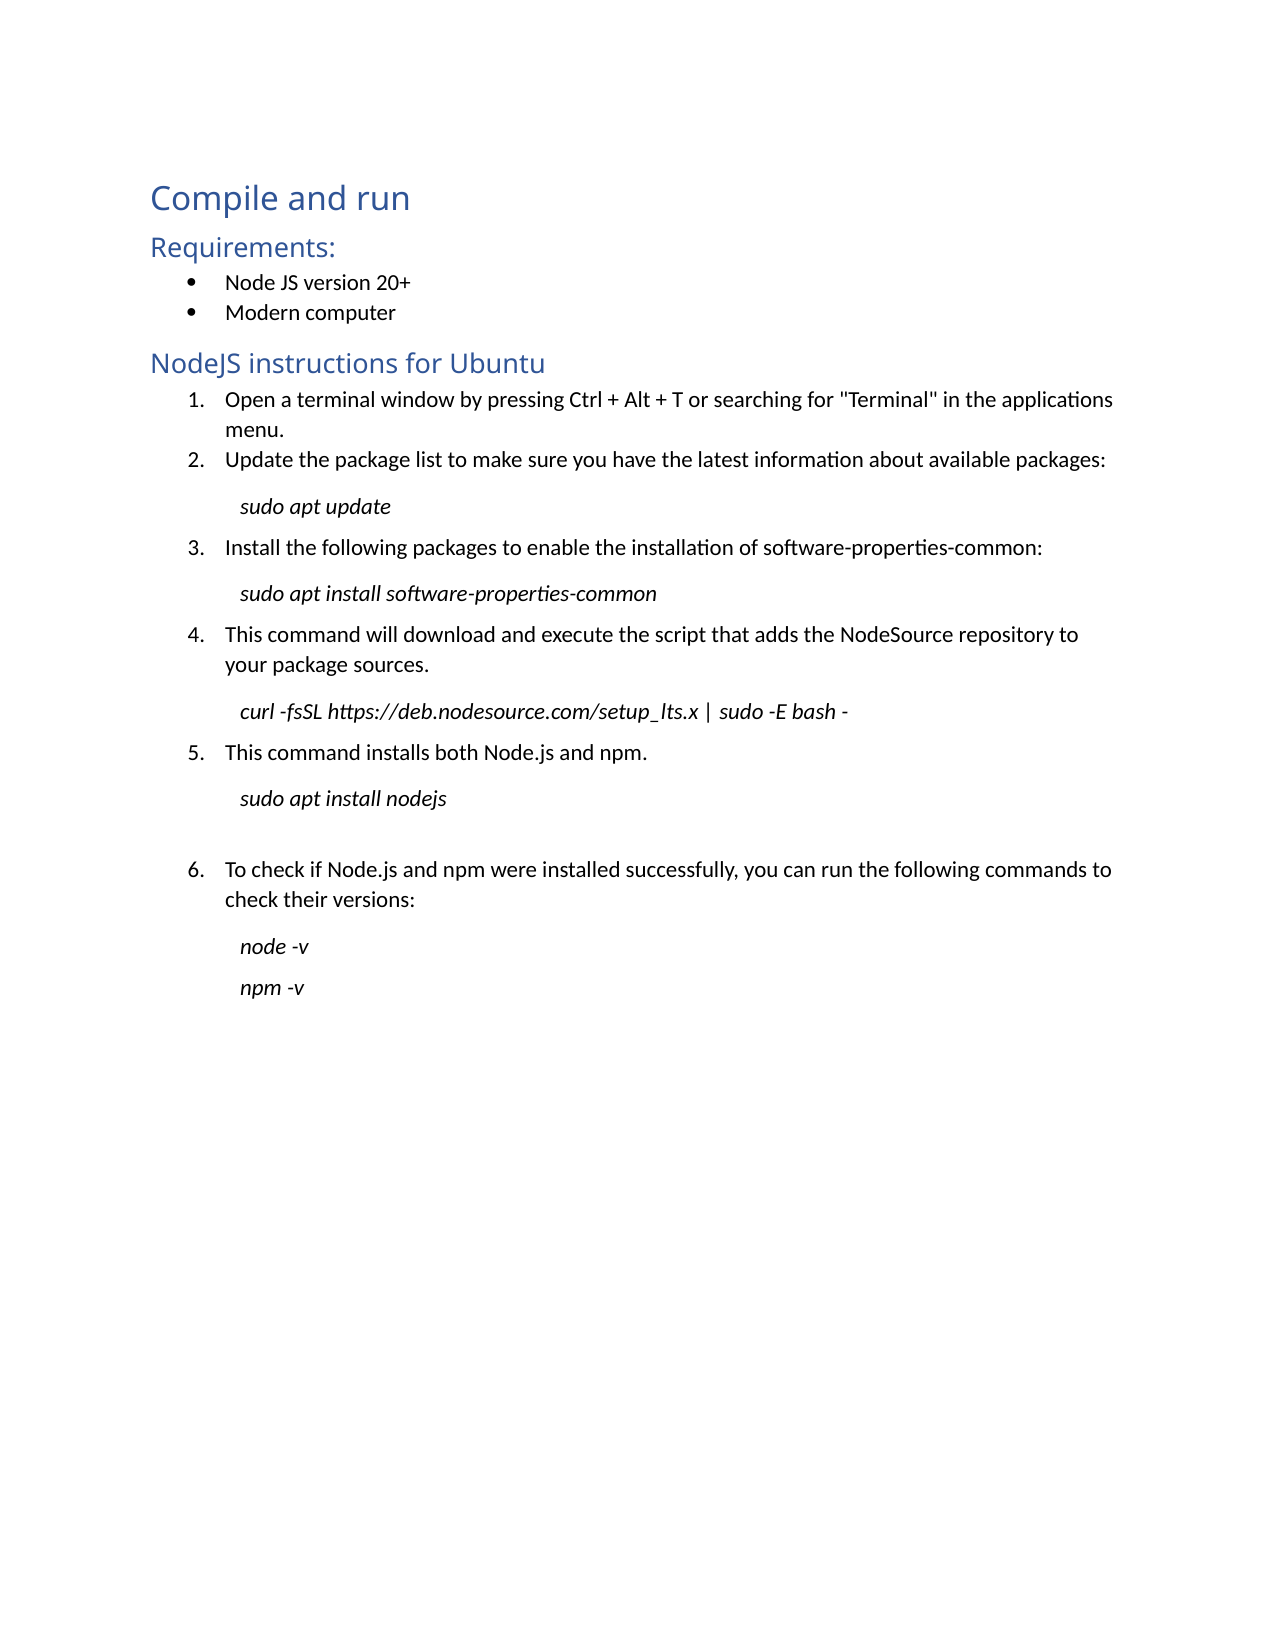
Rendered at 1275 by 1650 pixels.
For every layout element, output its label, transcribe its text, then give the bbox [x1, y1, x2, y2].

text sudo apt install nodejs [240, 784, 1035, 812]
list Install the following packages to enable the installation of software-properties-common: [187, 533, 1125, 561]
text sudo apt install software-properties-common [240, 579, 1035, 607]
subtitle NodeJS instructions for Ubuntu [150, 345, 1125, 382]
list Update the package list to make sure you have the latest information about available packages: [187, 445, 1125, 473]
list Modern computer [187, 298, 1125, 326]
list This command installs both Node.js and npm. [187, 738, 1125, 766]
text node -v [240, 932, 1035, 960]
list Node JS version 20+ [187, 268, 1125, 296]
text curl -fsSL https://deb.nodesource.com/setup_lts.x | sudo -E bash - [240, 697, 1035, 725]
text sudo apt update [240, 492, 1035, 520]
subtitle Requirements: [150, 228, 1125, 265]
list Open a terminal window by pressing Ctrl + Alt + T or searching for "Terminal" in the applications menu. [187, 385, 1125, 443]
list To check if Node.js and npm were installed successfully, you can run the following commands to check their versions: [187, 855, 1125, 913]
list This command will download and execute the script that adds the NodeSource repository to your package sources. [187, 620, 1125, 678]
text npm -v [240, 973, 1035, 1001]
subtitle Compile and run [150, 175, 1125, 220]
